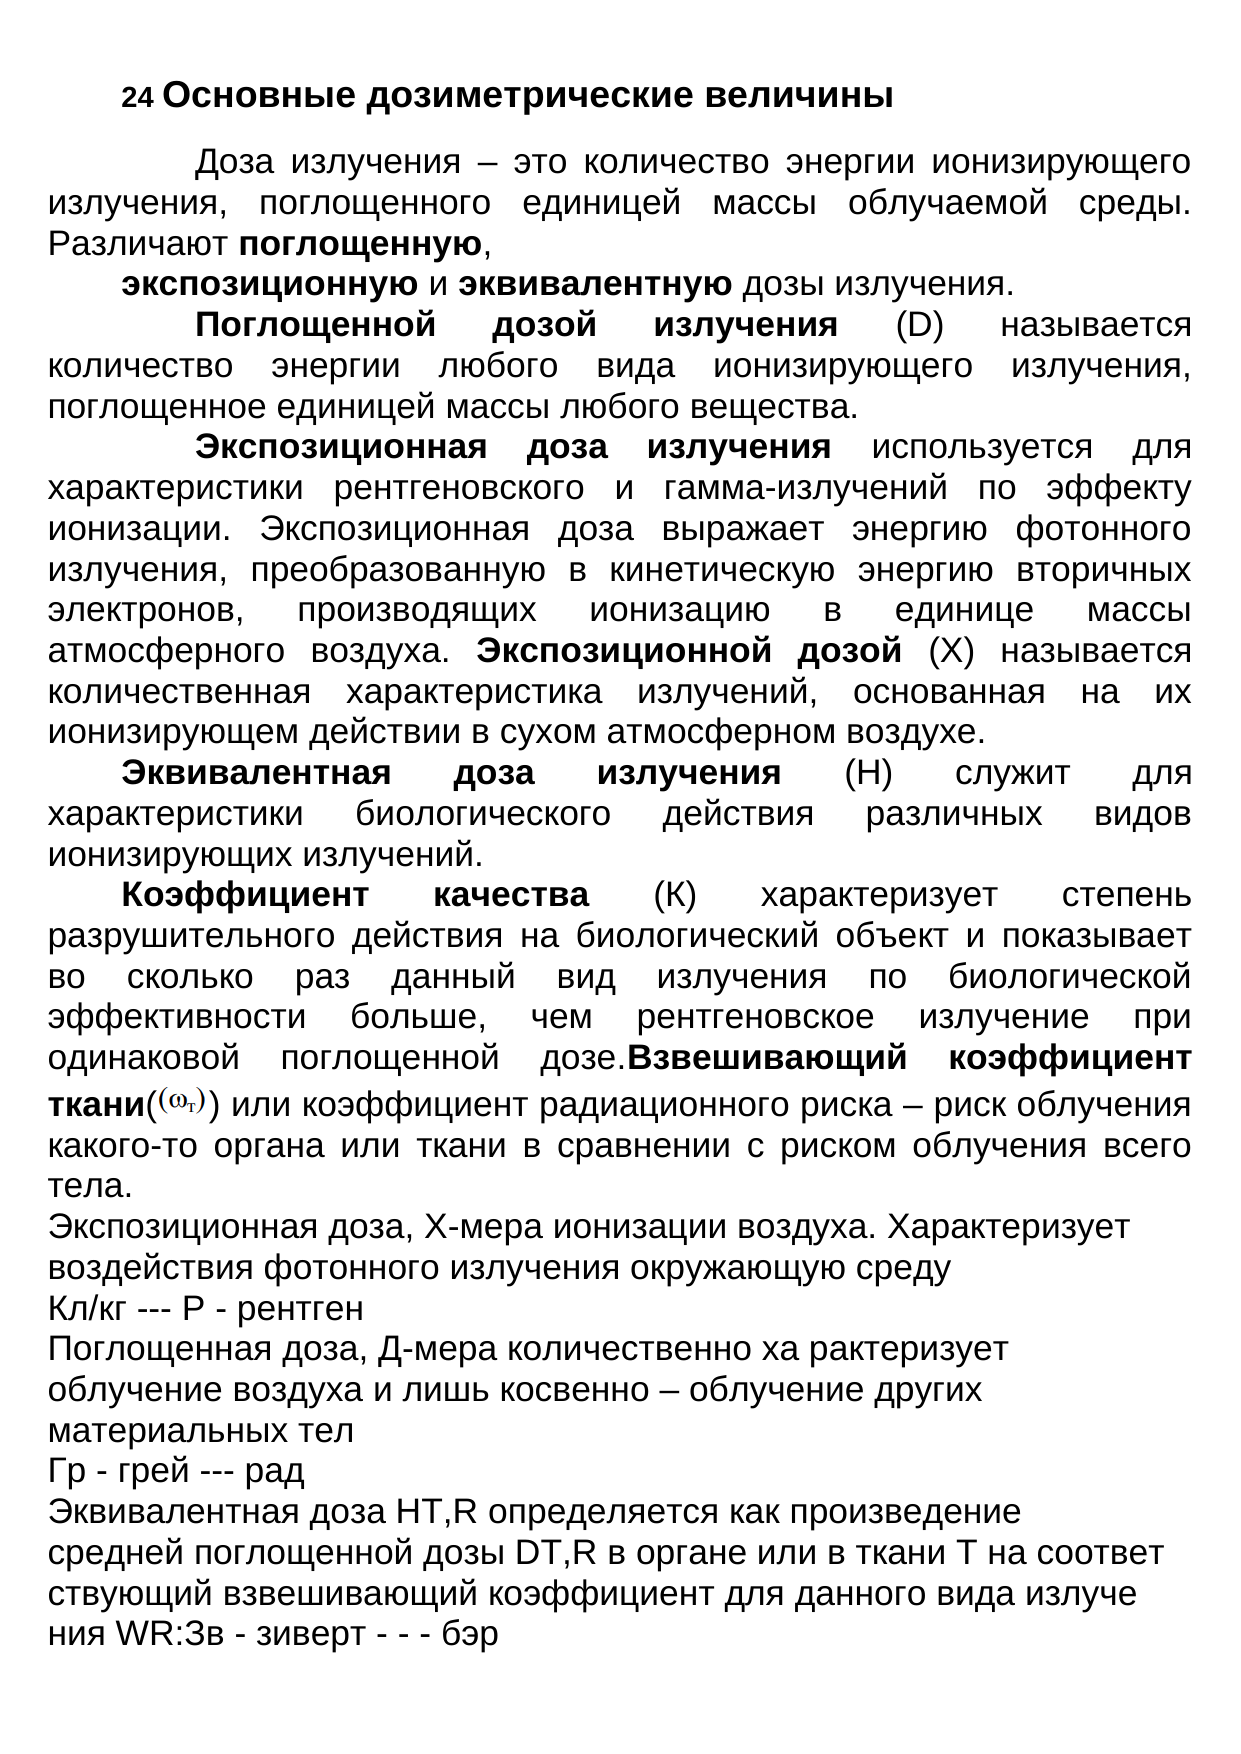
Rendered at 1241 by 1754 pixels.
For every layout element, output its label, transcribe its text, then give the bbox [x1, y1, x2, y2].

text Кл/кг --- Р - рентген [47, 1287, 1193, 1327]
text экспозиционную и эквивалентную дозы излучения. [47, 263, 1193, 303]
text Эквивалентная доза НТ,R определяется как произведение [47, 1490, 1193, 1531]
picture [157, 1077, 209, 1117]
text Экспозиционная доза излучения используется для характеристики рентгеновского и гамма-излучений по эффекту ионизации. Экспозиционная доза выражает энергию фотонного излучения, преобразованную в кинетическую энергию вторичных электронов, производящих ионизацию в единице массы атмосферного воздуха. Экспозиционной дозой (Х) называется количественная характеристика излучений, основанная на их ионизирующем действии в сухом атмосферном воздухе. [47, 426, 1193, 751]
text Коэффициент качества (К) характеризует степень разрушительного действия на биологический объект и показывает во сколько раз данный вид излучения по биологической эффективности больше, чем рентгеновское излучение при одинаковой поглощенной дозе.Взвешивающий коэффициент ткани() или коэффициент радиационного риска – риск облучения какого-то органа или ткани в сравнении с риском облучения всего тела. [47, 873, 1193, 1205]
text Доза излучения – это количество энергии ионизирующего излучения, поглощенного единицей массы облучаемой среды. Различают поглощенную, [47, 140, 1193, 263]
text Поглощенной дозой излучения (D) называется количество энергии любого вида ионизирующего излучения, поглощенное единицей массы любого вещества. [47, 303, 1193, 426]
text Экспозиционная доза, Х-мера ионизации воздуха. Характеризует воздействия фотонного излучения окружающую среду [47, 1205, 1193, 1287]
text Гр - грей --- рад [47, 1449, 1193, 1490]
text средней поглощенной дозы DТ,R в органе или в ткани Т на соответ ствующий взвешивающий коэффициент для данного вида излуче ния WR:Зв - зиверт - - - бэр [47, 1531, 1193, 1653]
text Поглощенная доза, Д-мера количественно ха рактеризует облучение воздуха и лишь косвенно – облучение других материальных тел [47, 1327, 1193, 1449]
text Эквивалентная доза излучения (Н) служит для характеристики биологического действия различных видов ионизирующих излучений. [47, 751, 1193, 873]
text 24 Основные дозиметрические величины [47, 72, 1193, 115]
